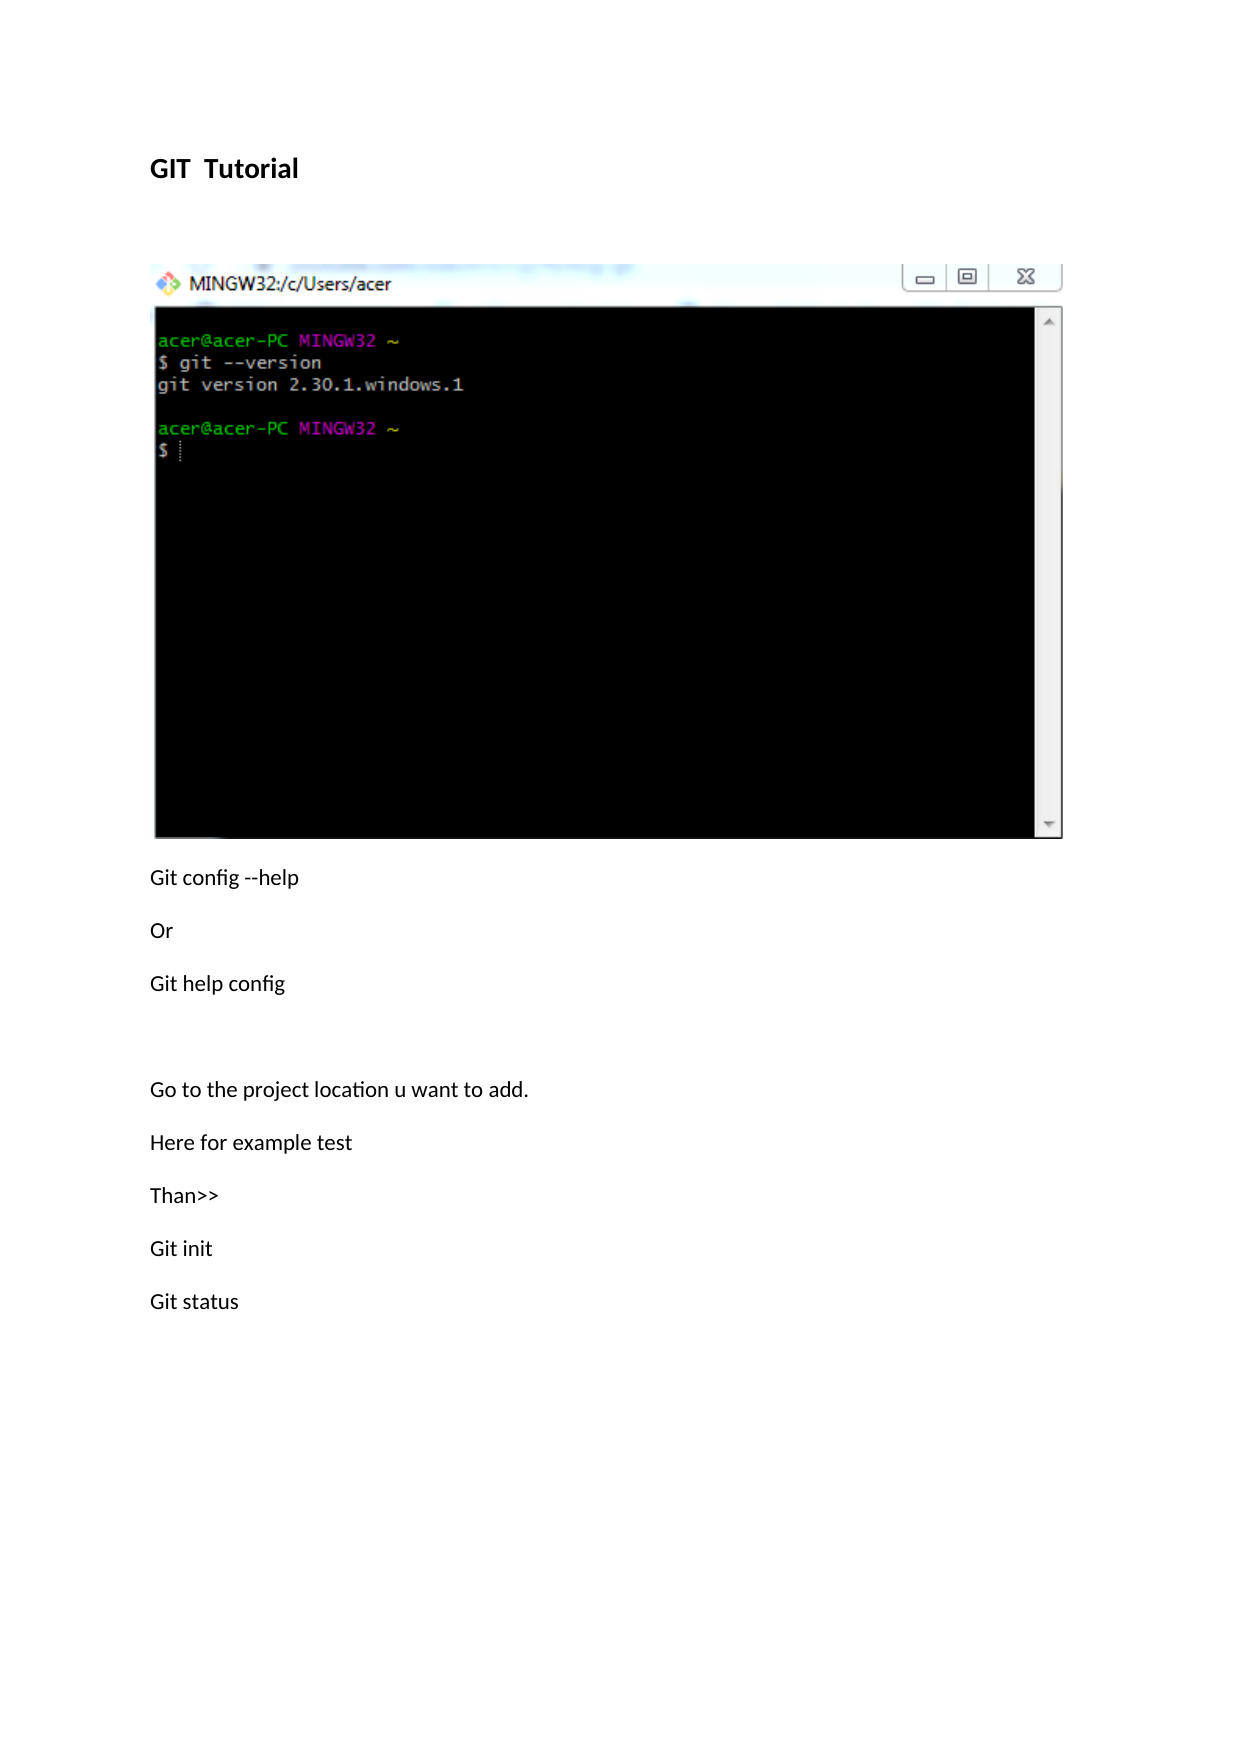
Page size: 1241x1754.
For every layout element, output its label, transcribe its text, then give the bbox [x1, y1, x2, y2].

text GIT Tutorial [150, 150, 1090, 186]
text Than>> [150, 1181, 1090, 1209]
text Git help config [150, 969, 1090, 997]
picture [150, 264, 1063, 839]
text Here for example test [150, 1128, 1090, 1156]
text Git config --help [150, 863, 1090, 891]
text Go to the project location u want to add. [150, 1075, 1090, 1103]
text Or [150, 916, 1090, 944]
text Git init [150, 1234, 1090, 1262]
text Git status [150, 1287, 1090, 1315]
